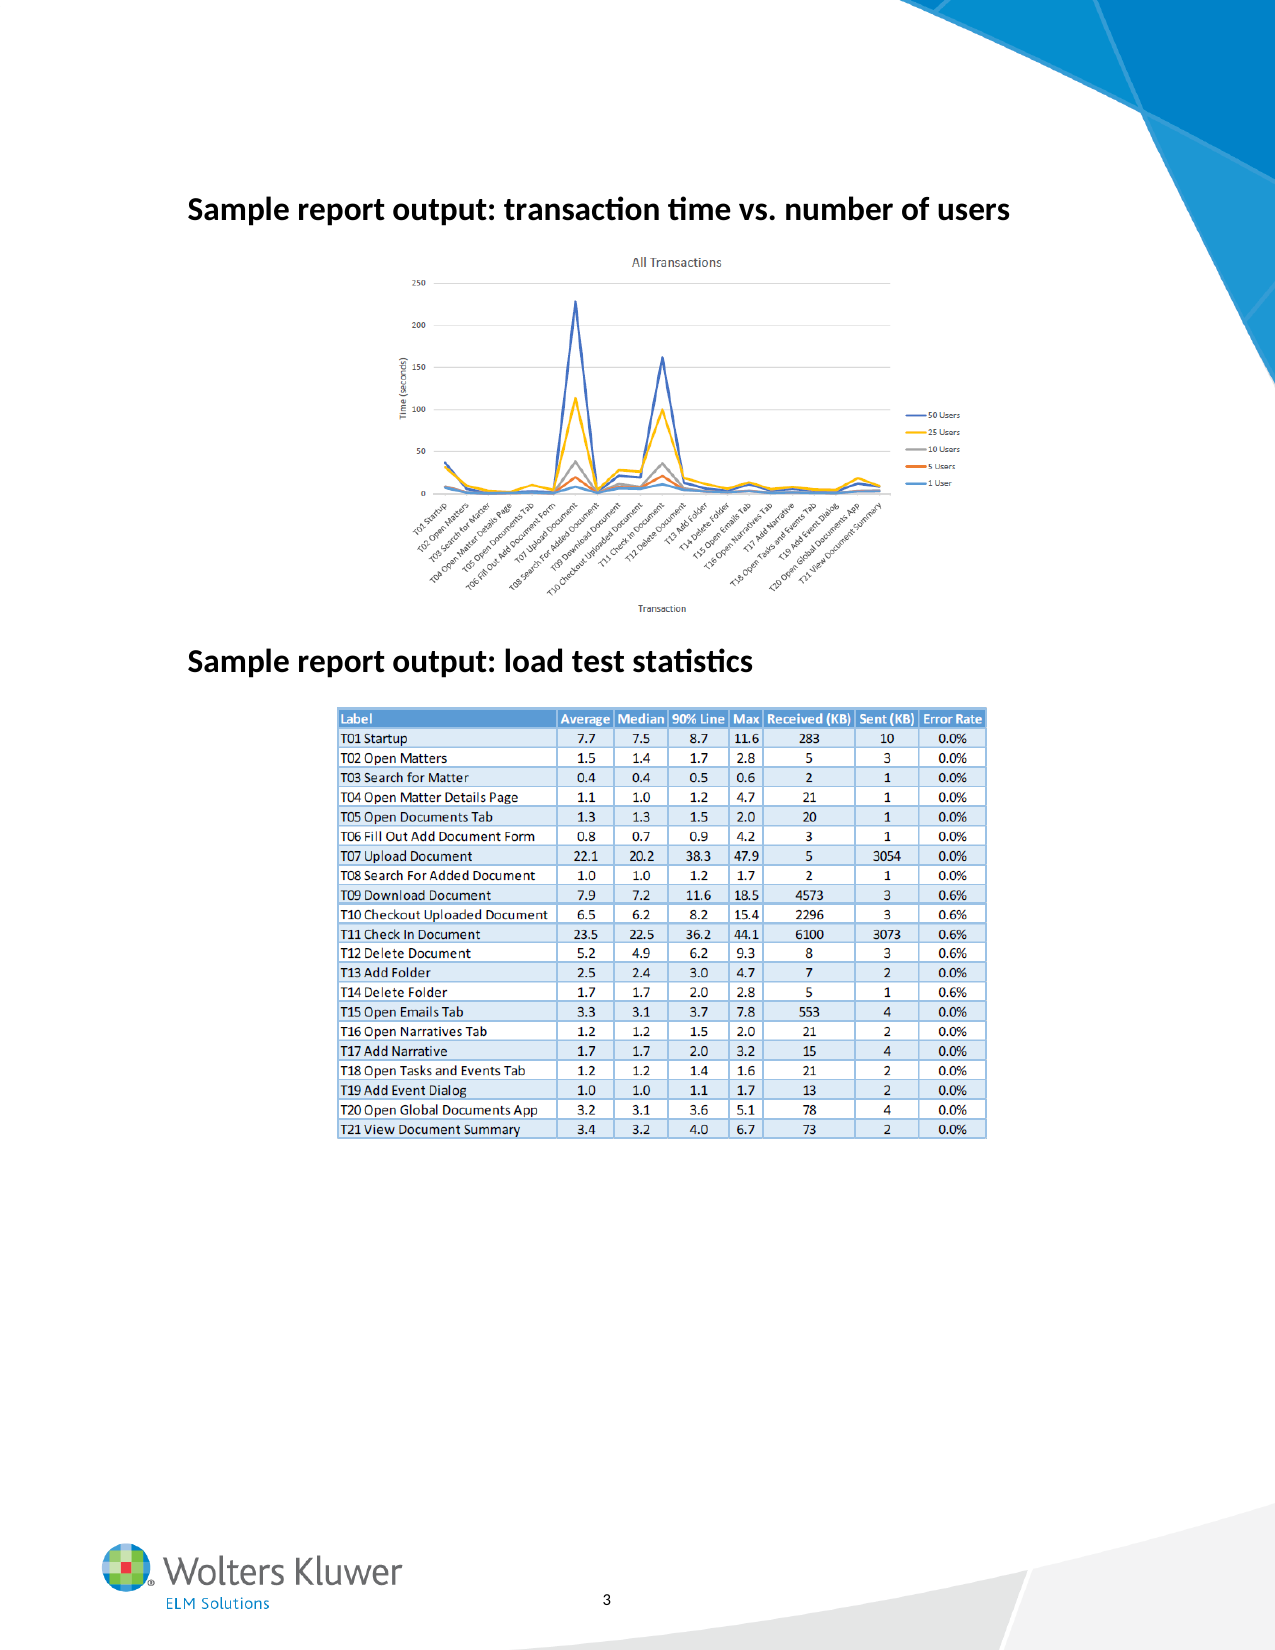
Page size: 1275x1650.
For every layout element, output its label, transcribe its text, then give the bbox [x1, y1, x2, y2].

subtitle Sample report output: transaction time vs. number of users [187, 187, 1125, 228]
picture [0, 1500, 1275, 1650]
picture [0, 0, 1275, 407]
subtitle Sample report output: load test statistics [187, 640, 1125, 681]
